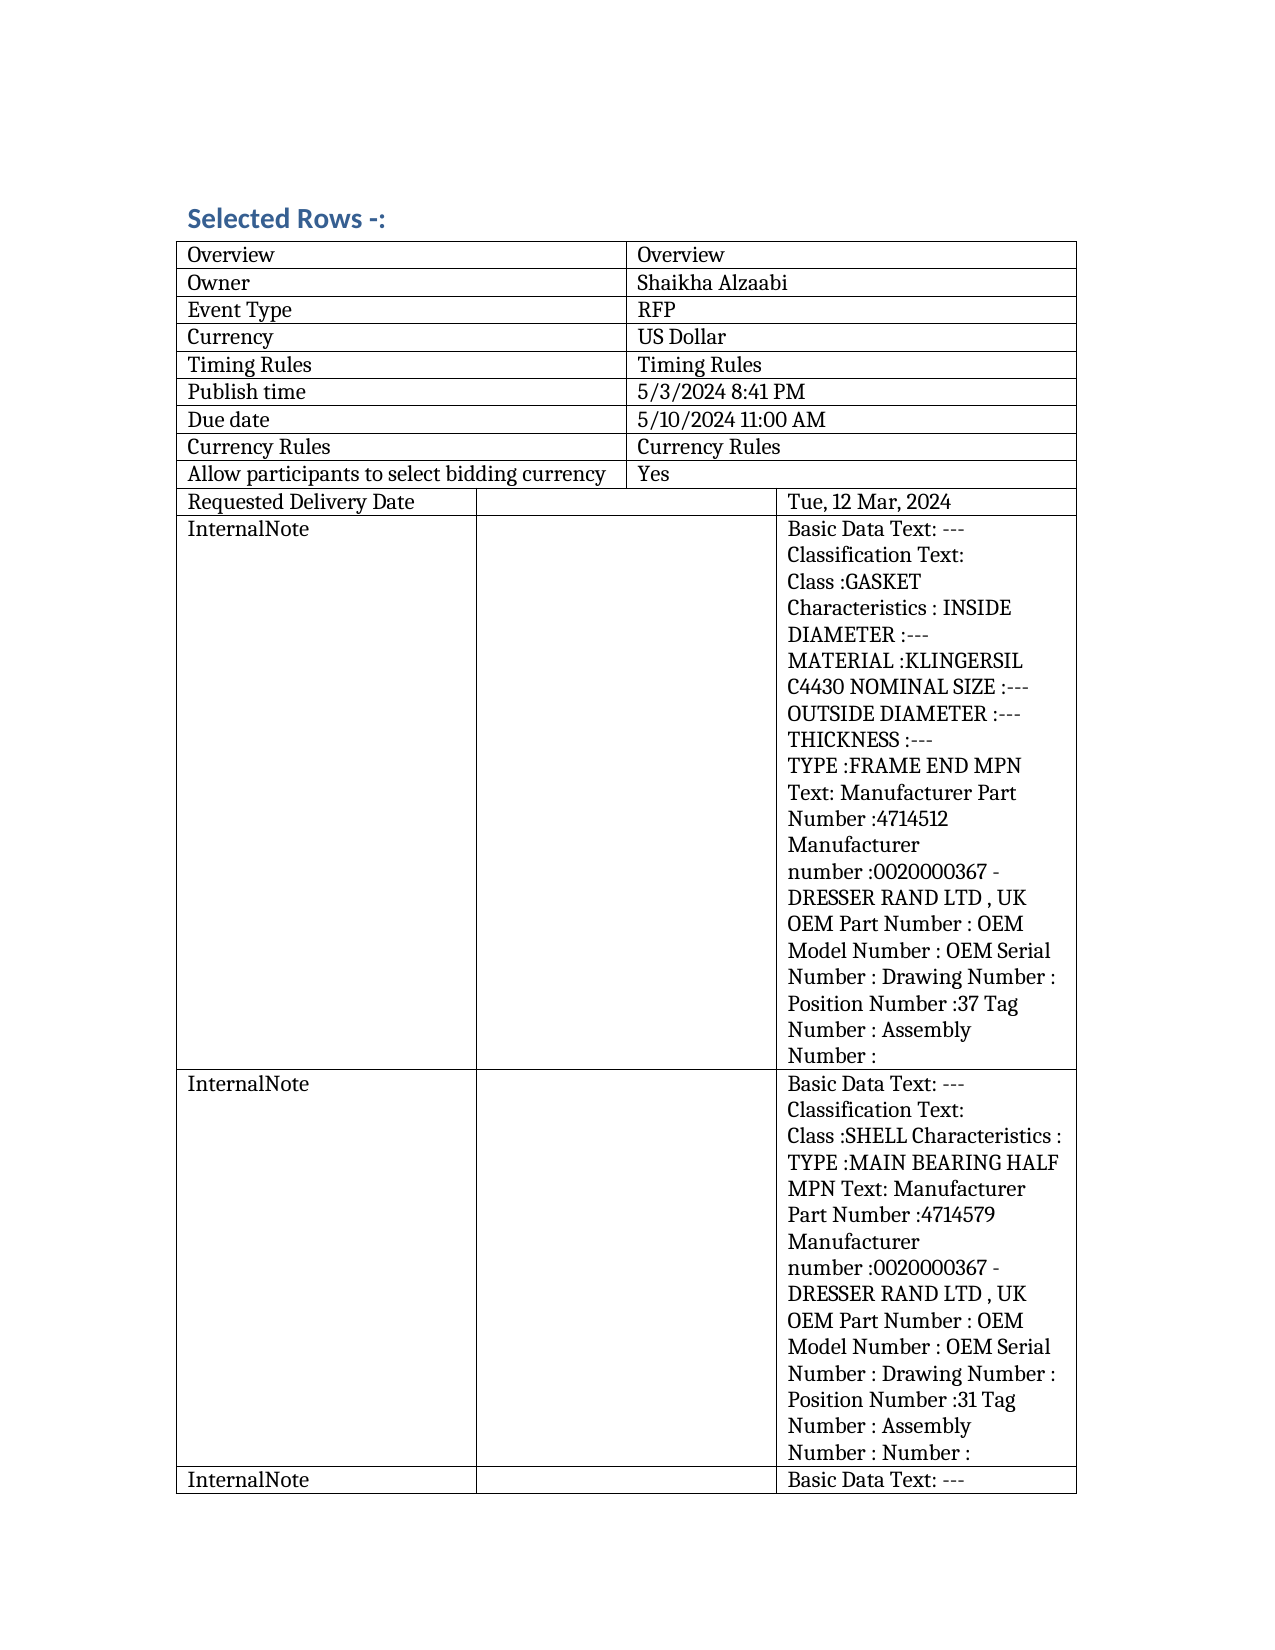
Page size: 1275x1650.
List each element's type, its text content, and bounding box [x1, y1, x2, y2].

table_header Tue, 12 Mar, 2024 [777, 489, 1076, 515]
table_header 5/10/2024 11:00 AM [627, 406, 1076, 433]
table_header Currency [177, 324, 626, 351]
table_header [477, 489, 776, 515]
table_header [477, 516, 776, 1069]
table_header Timing Rules [627, 352, 1076, 378]
table_header Basic Data Text: --- Classification Text: Class :GASKET Characteristics : INSIDE DIAMETER :--- MATERIAL :KLINGERSIL C4430 NOMINAL SIZE :--- OUTSIDE DIAMETER :--- THICKNESS :--- TYPE :FRAME END MPN Text: Manufacturer Part Number :4714512 Manufacturer number :0020000367 -DRESSER RAND LTD , UK OEM Part Number : OEM Model Number : OEM Serial Number : Drawing Number : Position Number :37 Tag Number : Assembly Number : [777, 516, 1076, 1069]
table_header Timing Rules [177, 352, 626, 378]
subtitle Selected Rows -: [187, 200, 1087, 236]
table_header Event Type [177, 297, 626, 323]
table_header Shaikha Alzaabi [627, 269, 1076, 296]
table_header Due date [177, 406, 626, 433]
table_cell InternalNote [177, 1070, 476, 1466]
table_header RFP [627, 297, 1076, 323]
table_header Currency Rules [627, 434, 1076, 460]
table_header 5/3/2024 8:41 PM [627, 379, 1076, 405]
table_cell [477, 1467, 776, 1493]
table_header Overview [177, 242, 626, 268]
table_header Yes [627, 461, 1076, 487]
table_cell Basic Data Text: --- Classification Text: Class :SHELL Characteristics : TYPE :MAIN BEARING HALF MPN Text: Manufacturer Part Number :4714579 Manufacturer number :0020000367 -DRESSER RAND LTD , UK OEM Part Number : OEM Model Number : OEM Serial Number : Drawing Number : Position Number :31 Tag Number : Assembly Number : Number : [777, 1070, 1076, 1466]
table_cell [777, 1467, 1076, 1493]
table_header US Dollar [627, 324, 1076, 351]
table_header InternalNote [177, 516, 476, 1069]
table_header Owner [177, 269, 626, 296]
table_header Overview [627, 242, 1076, 268]
table_header Currency Rules [177, 434, 626, 460]
table_cell InternalNote [177, 1467, 476, 1493]
table_header Publish time [177, 379, 626, 405]
table_header Requested Delivery Date [177, 489, 476, 515]
table_cell [477, 1070, 776, 1466]
table_header Allow participants to select bidding currency [177, 461, 626, 487]
